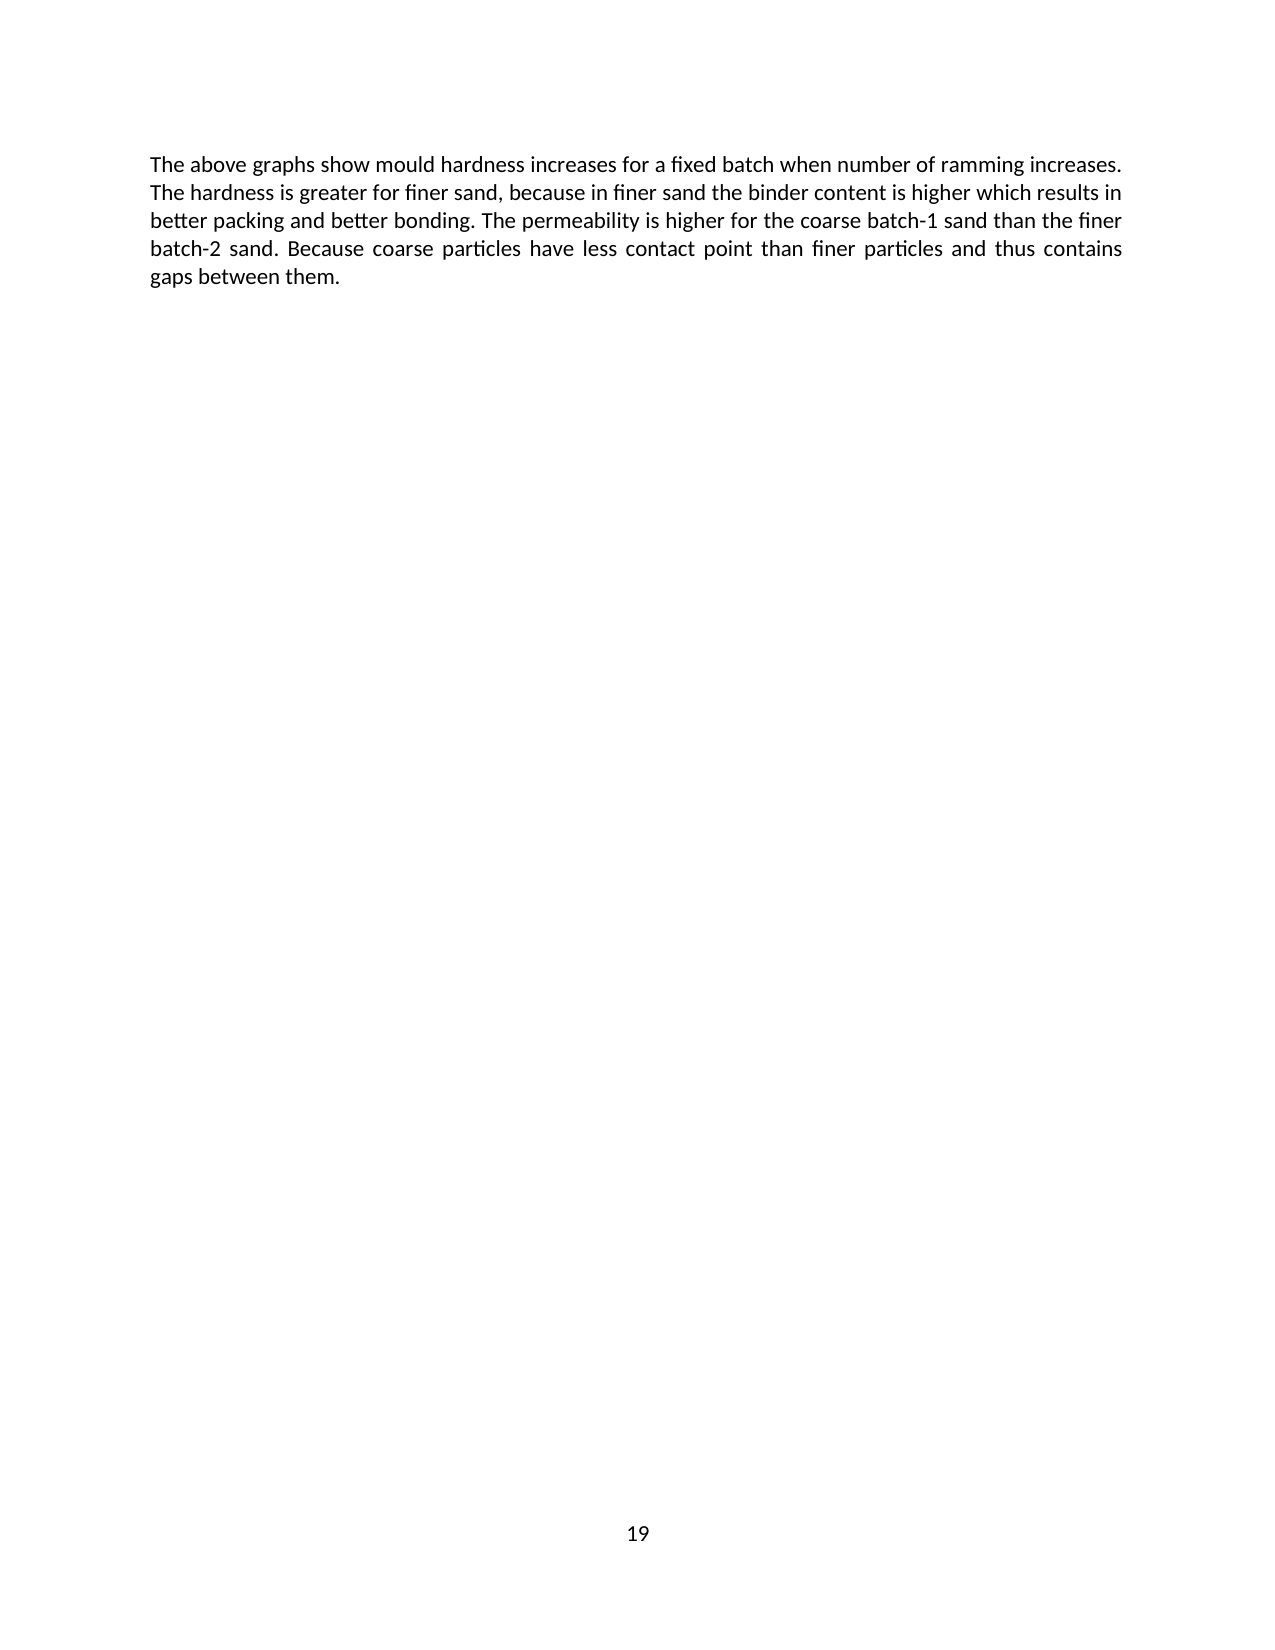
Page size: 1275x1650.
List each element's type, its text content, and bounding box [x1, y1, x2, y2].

text The above graphs show mould hardness increases for a fixed batch when number of ramming increases. The hardness is greater for finer sand, because in finer sand the binder content is higher which results in better packing and better bonding. The permeability is higher for the coarse batch-1 sand than the finer batch-2 sand. Because coarse particles have less contact point than finer particles and thus contains gaps between them. [150, 150, 1125, 290]
